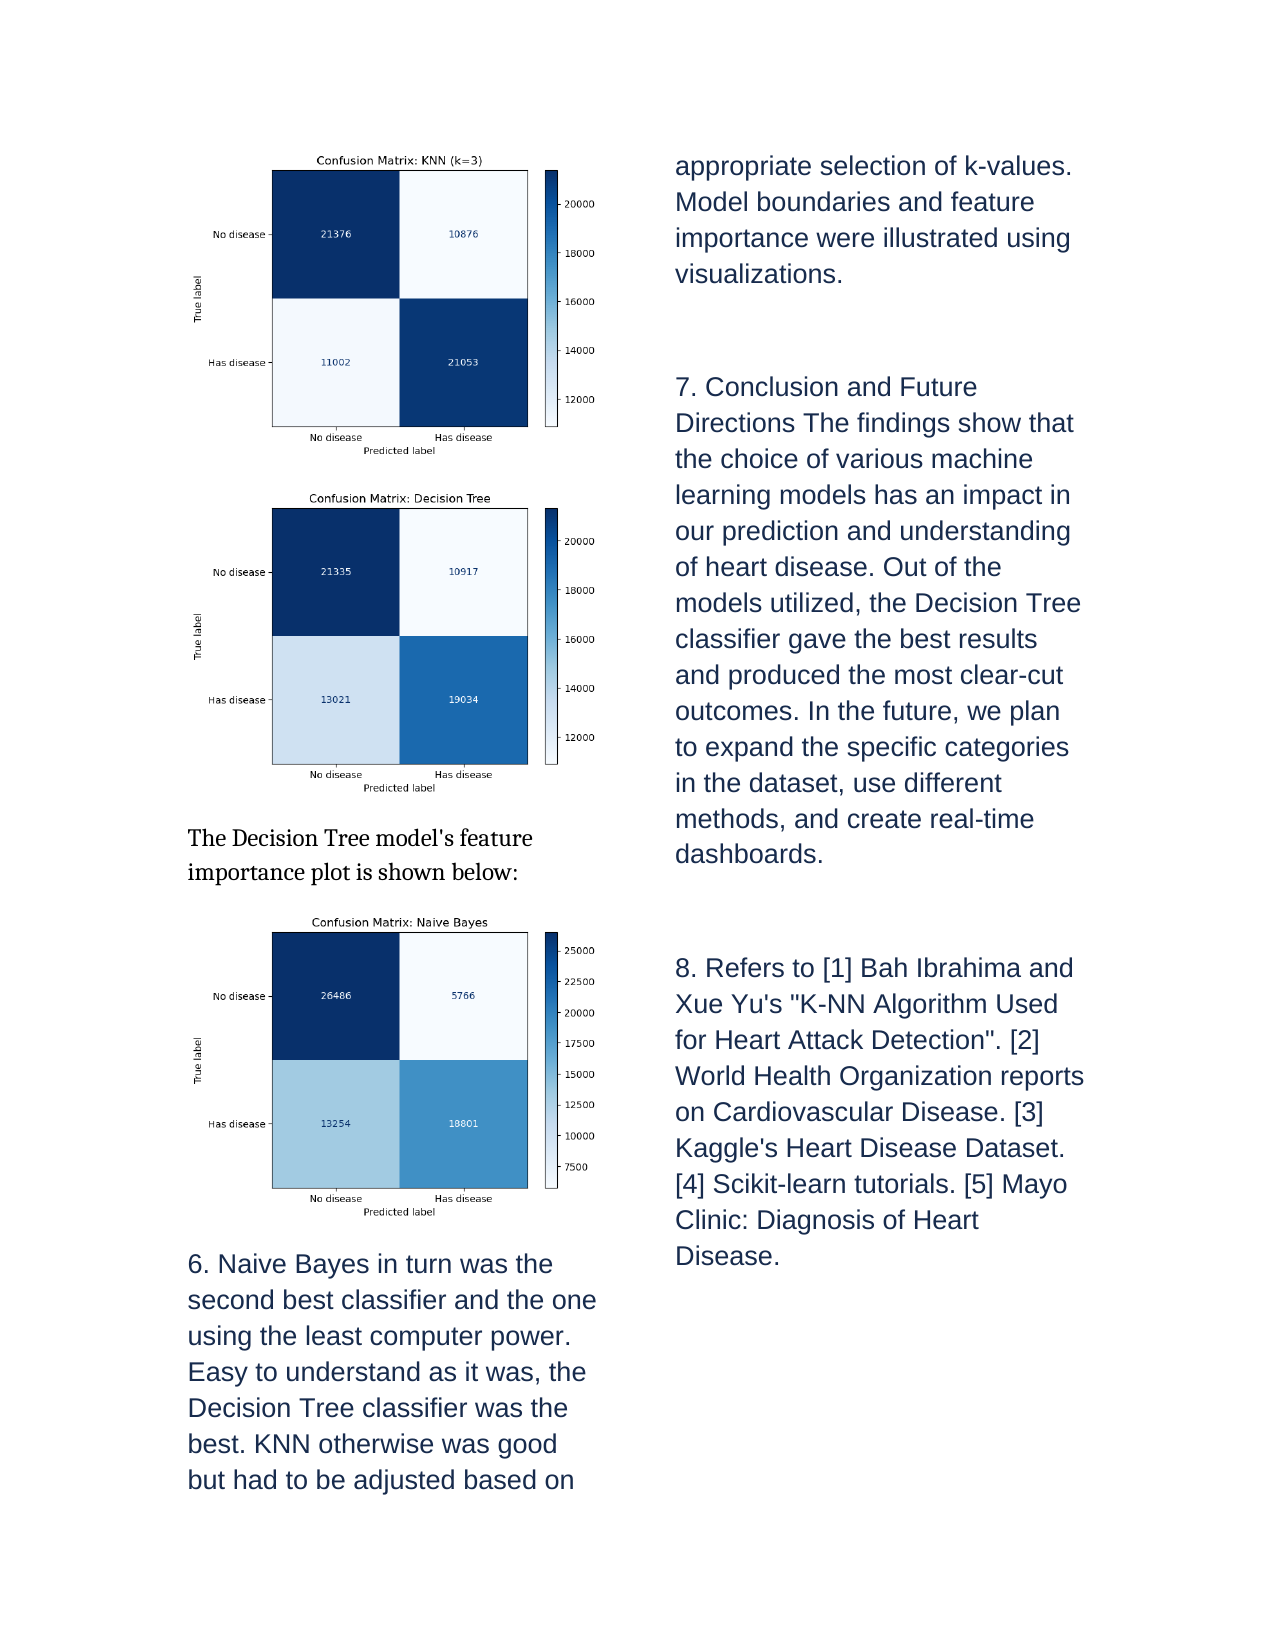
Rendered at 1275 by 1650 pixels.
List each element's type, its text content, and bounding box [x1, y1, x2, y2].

text 6. Naive Bayes in turn was the second best classifier and the one using the least computer power. Easy to understand as it was, the Decision Tree classifier was the best. KNN otherwise was good but had to be adjusted based on appropriate selection of k-values. Model boundaries and feature importance were illustrated using visualizations. [187, 1248, 600, 1495]
picture [187, 150, 600, 463]
text The Decision Tree model's feature importance plot is shown below: [187, 824, 600, 886]
text 7. Conclusion and Future Directions The findings show that the choice of various machine learning models has an impact in our prediction and understanding of heart disease. Out of the models utilized, the Decision Tree classifier gave the best results and produced the most clear-cut outcomes. In the future, we plan to expand the specific categories in the dataset, use different methods, and create real-time dashboards. [675, 371, 1087, 870]
text 6. Naive Bayes in turn was the second best classifier and the one using the least computer power. Easy to understand as it was, the Decision Tree classifier was the best. KNN otherwise was good but had to be adjusted based on appropriate selection of k-values. Model boundaries and feature importance were illustrated using visualizations. [675, 150, 1087, 289]
picture [187, 487, 600, 800]
picture [187, 911, 600, 1224]
text 8. Refers to [1] Bah Ibrahima and Xue Yu's "K-NN Algorithm Used for Heart Attack Detection". [2] World Health Organization reports on Cardiovascular Disease. [3] Kaggle's Heart Disease Dataset. [4] Scikit-learn tutorials. [5] Mayo Clinic: Diagnosis of Heart Disease. [675, 952, 1087, 1271]
